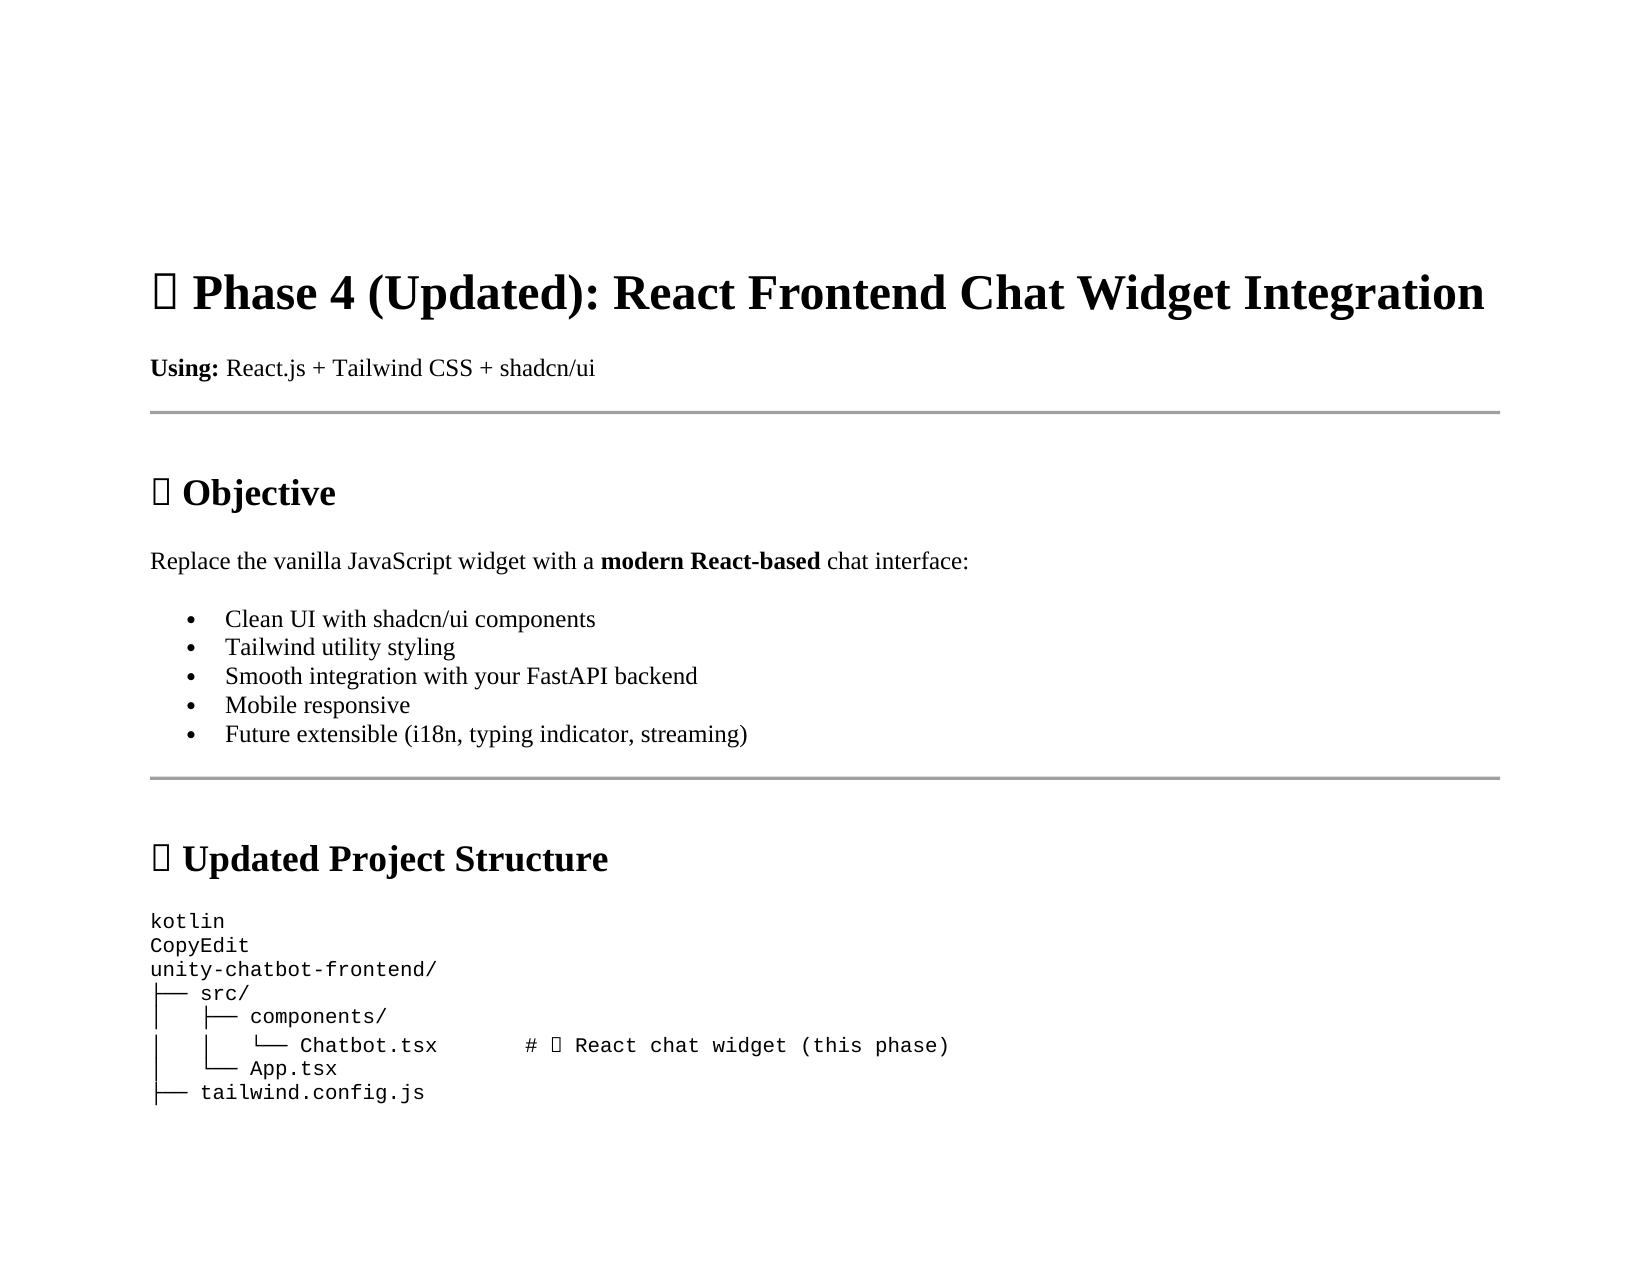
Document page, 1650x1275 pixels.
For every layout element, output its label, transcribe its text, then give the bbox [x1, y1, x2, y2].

list Clean UI with shadcn/ui components [187, 604, 1500, 632]
list Future extensible (i18n, typing indicator, streaming) [187, 719, 1500, 747]
text 🎯 Objective [150, 466, 1500, 517]
text kotlin [150, 912, 1500, 935]
list Mobile responsive [187, 690, 1500, 719]
list Smooth integration with your FastAPI backend [187, 661, 1500, 690]
text │ │ └── Chatbot.tsx # 🧠 React chat widget (this phase) [150, 1030, 1500, 1058]
text Using: React.js + Tailwind CSS + shadcn/ui [150, 353, 1500, 382]
text CopyEdit [150, 935, 1500, 959]
text ├── src/ [150, 982, 1500, 1006]
text ✅ Phase 4 (Updated): React Frontend Chat Widget Integration [150, 256, 1500, 324]
text │ └── App.tsx [150, 1058, 1500, 1082]
text │ ├── components/ [150, 1006, 1500, 1030]
text 🧱 Updated Project Structure [150, 831, 1500, 882]
list Tailwind utility styling [187, 632, 1500, 661]
text unity-chatbot-frontend/ [150, 959, 1500, 982]
text Replace the vanilla JavaScript widget with a modern React-based chat interface: [150, 546, 1500, 574]
text ├── tailwind.config.js [150, 1082, 1500, 1106]
